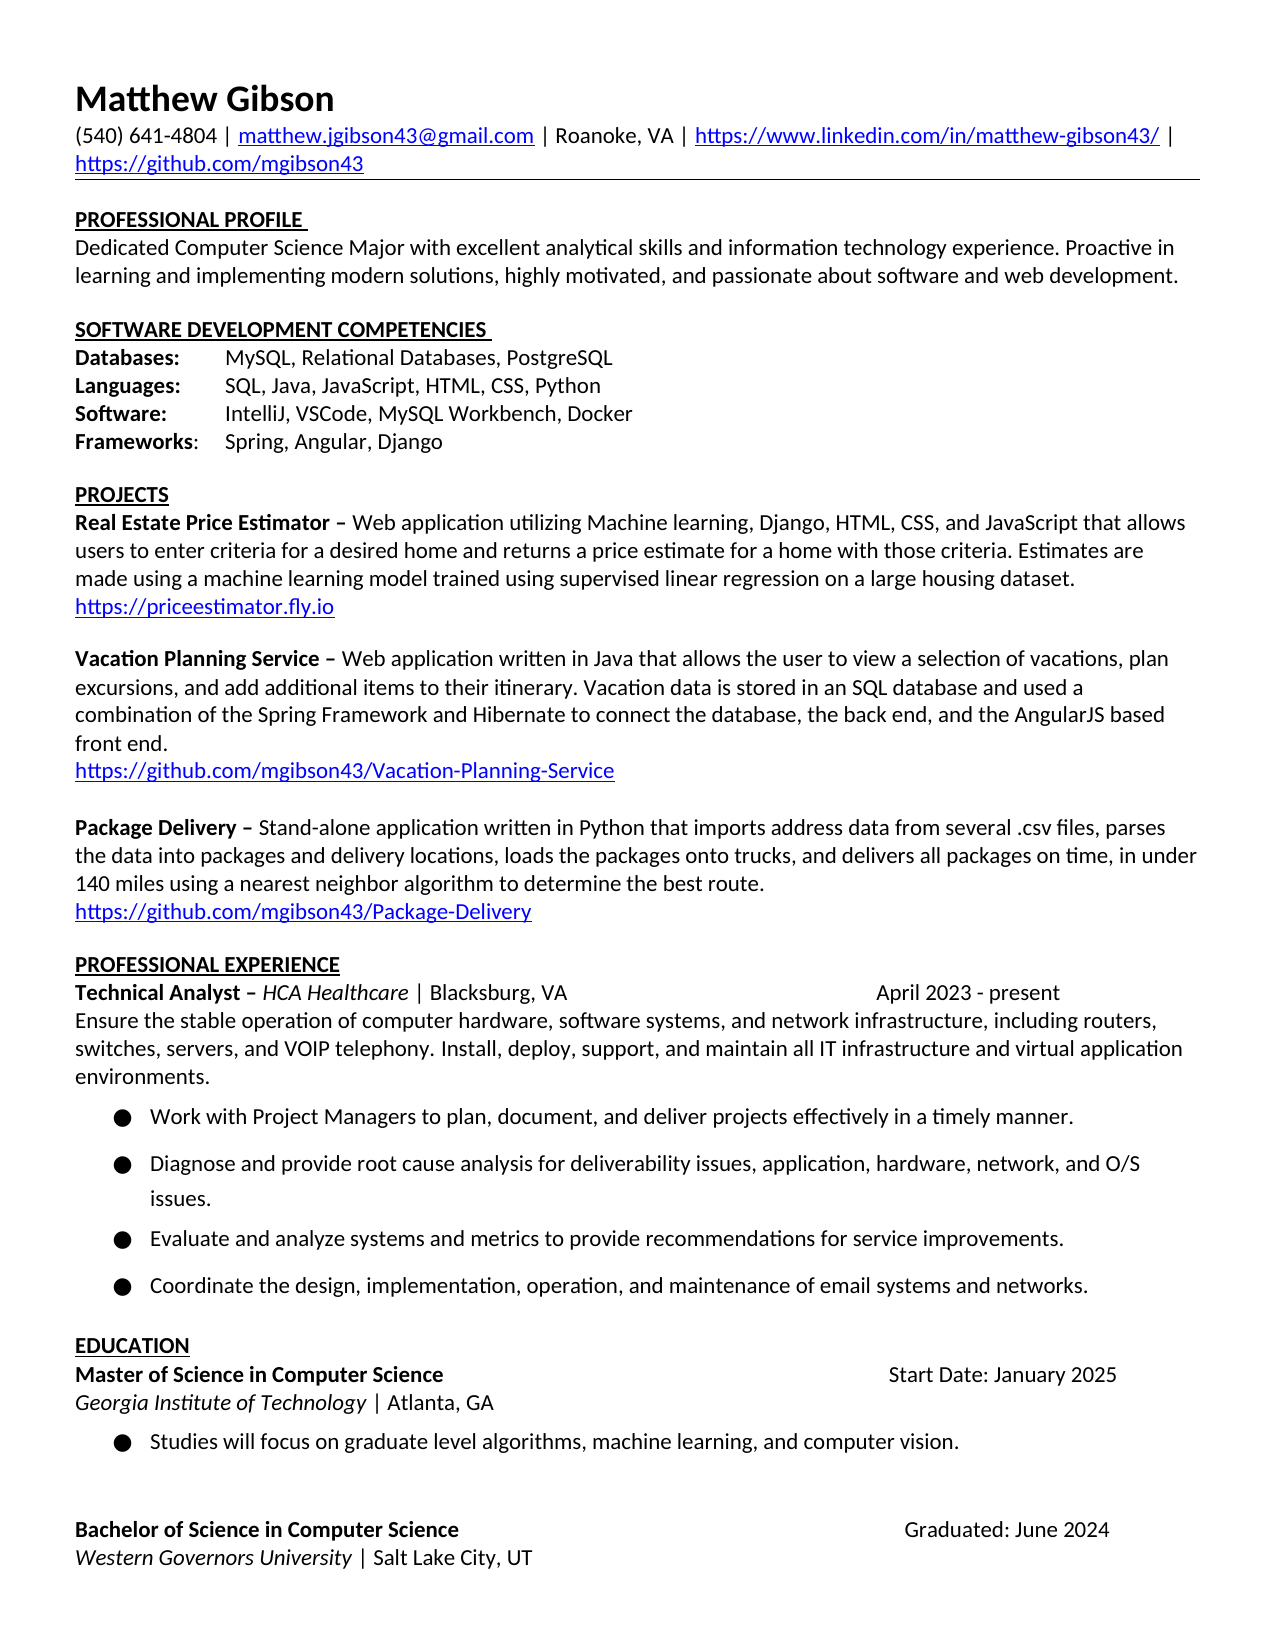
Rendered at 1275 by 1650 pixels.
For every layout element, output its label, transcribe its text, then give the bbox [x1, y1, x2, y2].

text Dedicated Computer Science Major with excellent analytical skills and information technology experience. Proactive in learning and implementing modern solutions, highly motivated, and passionate about software and web development. [75, 233, 1200, 289]
subtitle PROJECTS [75, 480, 1200, 508]
text Bachelor of Science in Computer Science Graduated: June 2024 [75, 1515, 1200, 1543]
text Real Estate Price Estimator – Web application utilizing Machine learning, Django, HTML, CSS, and JavaScript that allows users to enter criteria for a desired home and returns a price estimate for a home with those criteria. Estimates are made using a machine learning model trained using supervised linear regression on a large housing dataset. [75, 508, 1200, 592]
text Western Governors University | Salt Lake City, UT [75, 1543, 1200, 1571]
title Matthew Gibson [75, 75, 1200, 121]
text Databases: MySQL, Relational Databases, PostgreSQL [75, 343, 1200, 371]
text https://github.com/mgibson43/Package-Delivery [75, 897, 1200, 925]
list Work with Project Managers to plan, document, and deliver projects effectively in a timely manner. [112, 1090, 1200, 1137]
text (540) 641-4804 | matthew.jgibson43@gmail.com | Roanoke, VA | https://www.linkedin.com/in/matthew-gibson43/ | https://github.com/mgibson43 [75, 121, 1200, 179]
text Ensure the stable operation of computer hardware, software systems, and network infrastructure, including routers, switches, servers, and VOIP telephony. Install, deploy, support, and maintain all IT infrastructure and virtual application environments. [75, 1006, 1200, 1090]
subtitle SOFTWARE DEVELOPMENT COMPETENCIES [75, 315, 1200, 343]
list Diagnose and provide root cause analysis for deliverability issues, application, hardware, network, and O/S issues. [112, 1137, 1200, 1212]
text Languages: SQL, Java, JavaScript, HTML, CSS, Python [75, 371, 1200, 399]
text Technical Analyst – HCA Healthcare | Blacksburg, VA April 2023 - present [75, 978, 1200, 1006]
text Frameworks: Spring, Angular, Django [75, 427, 1200, 455]
text Package Delivery – Stand-alone application written in Python that imports address data from several .csv files, parses the data into packages and delivery locations, loads the packages onto trucks, and delivers all packages on time, in under 140 miles using a nearest neighbor algorithm to determine the best route. [75, 813, 1200, 897]
text Vacation Planning Service – Web application written in Java that allows the user to view a selection of vacations, plan excursions, and add additional items to their itinerary. Vacation data is stored in an SQL database and used a combination of the Spring Framework and Hibernate to connect the database, the back end, and the AngularJS based front end. [75, 644, 1200, 757]
text Software: IntelliJ, VSCode, MySQL Workbench, Docker [75, 399, 1200, 427]
text Master of Science in Computer Science Start Date: January 2025 [75, 1360, 1200, 1388]
subtitle EDUCATION [75, 1332, 1200, 1360]
text Georgia Institute of Technology | Atlanta, GA [75, 1388, 1200, 1416]
text https://github.com/mgibson43/Vacation-Planning-Service [75, 757, 1200, 785]
subtitle PROFESSIONAL PROFILE [75, 205, 1200, 233]
list Studies will focus on graduate level algorithms, machine learning, and computer vision. [112, 1416, 1200, 1463]
text https://priceestimator.fly.io [75, 592, 1200, 621]
list Coordinate the design, implementation, operation, and maintenance of email systems and networks. [112, 1259, 1200, 1306]
subtitle PROFESSIONAL EXPERIENCE [75, 950, 1200, 978]
list Evaluate and analyze systems and metrics to provide recommendations for service improvements. [112, 1212, 1200, 1259]
